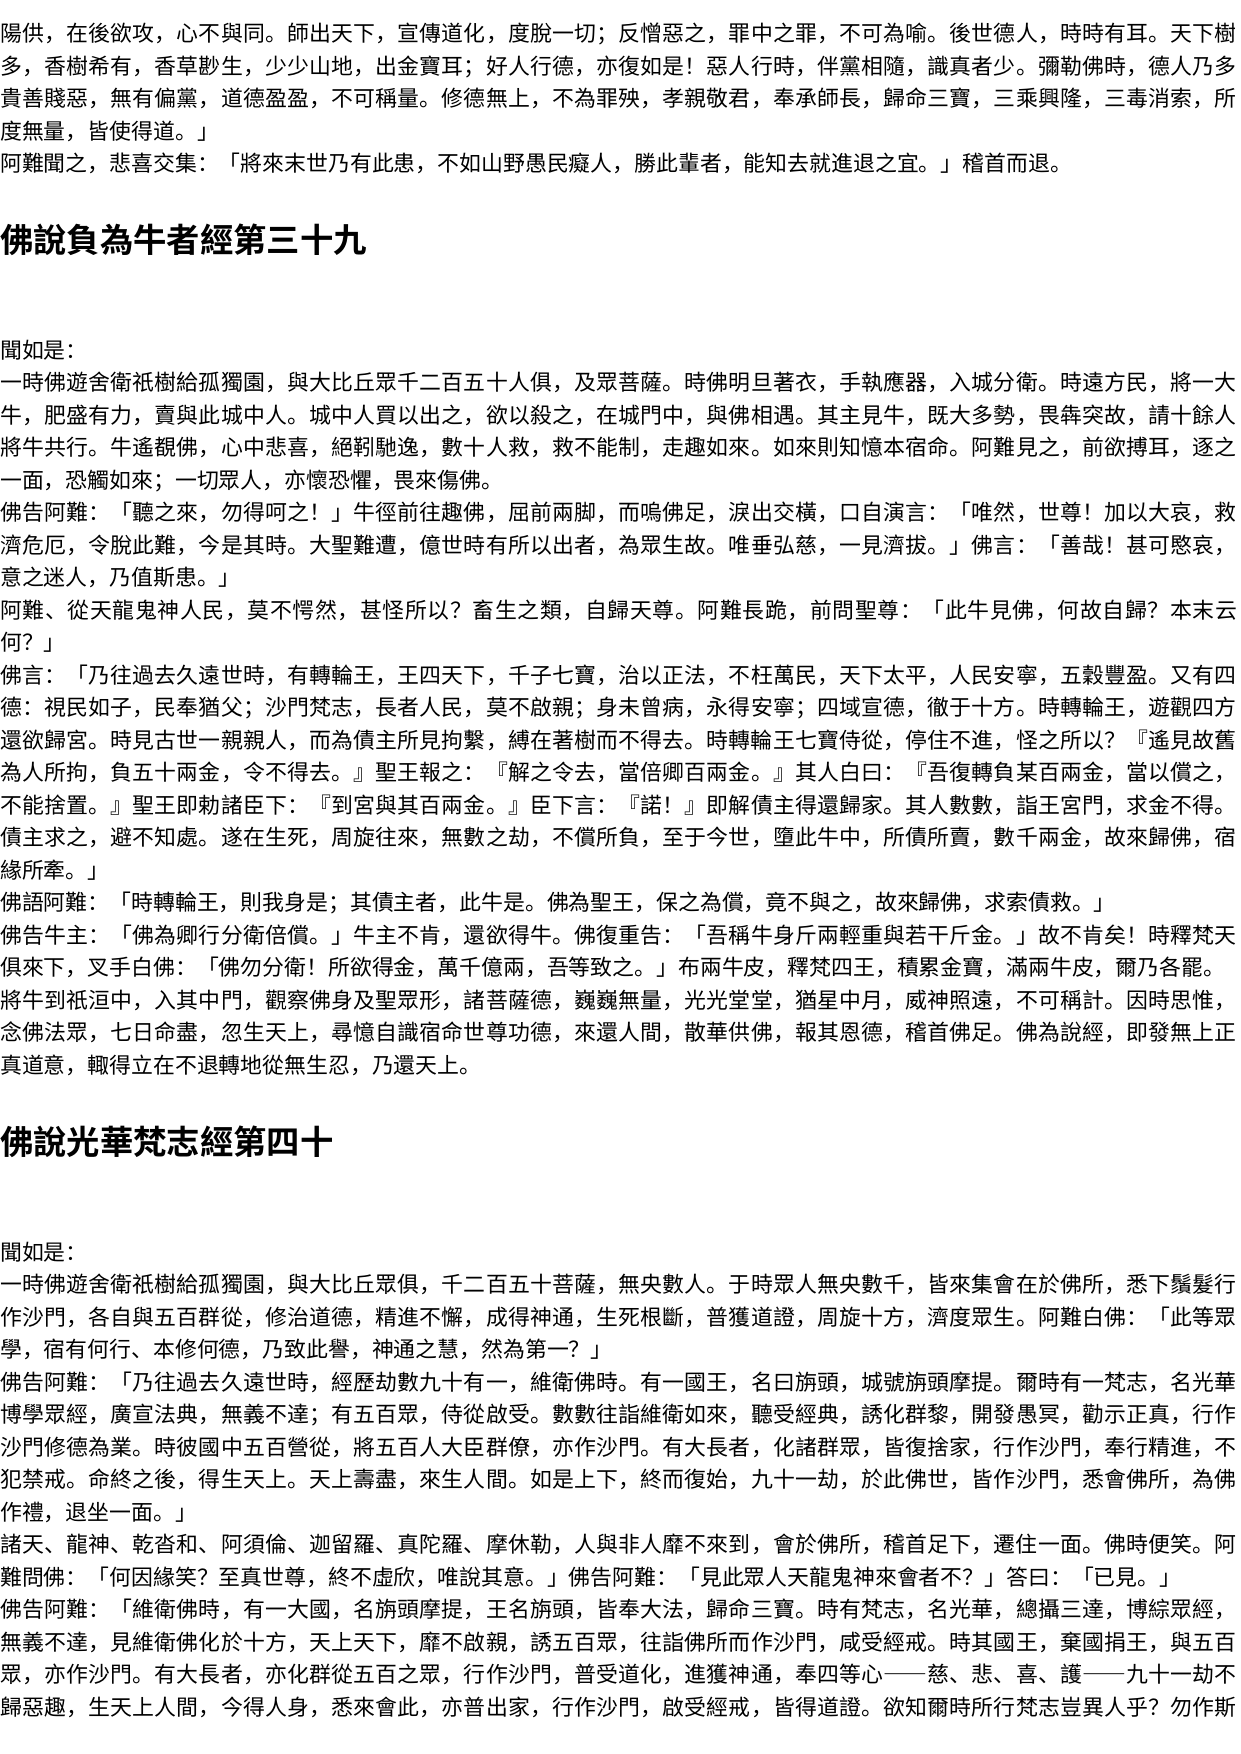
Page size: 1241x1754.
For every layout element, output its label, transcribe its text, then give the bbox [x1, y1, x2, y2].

text 聞如是： [0, 332, 1240, 365]
text 佛告阿難：「聽之來，勿得呵之！」牛徑前往趣佛，屈前兩脚，而嗚佛足，淚出交橫，口自演言：「唯然，世尊！加以大哀，救濟危厄，令脫此難，今是其時。大聖難遭，億世時有所以出者，為眾生故。唯垂弘慈，一見濟拔。」佛言：「善哉！甚可愍哀，意之迷人，乃值斯患。」 [0, 495, 1240, 592]
text 佛語阿難：「時轉輪王，則我身是；其債主者，此牛是。佛為聖王，保之為償，竟不與之，故來歸佛，求索債救。」 [0, 885, 1240, 917]
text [0, 1592, 1240, 1722]
text 一時佛遊舍衛祇樹給孤獨園，與大比丘眾俱，千二百五十菩薩，無央數人。于時眾人無央數千，皆來集會在於佛所，悉下鬚髮行作沙門，各自與五百群從，修治道德，精進不懈，成得神通，生死根斷，普獲道證，周旋十方，濟度眾生。阿難白佛：「此等眾學，宿有何行、本修何德，乃致此譽，神通之慧，然為第一？」 [0, 1267, 1240, 1364]
text 阿難、從天龍鬼神人民，莫不愕然，甚怪所以？畜生之類，自歸天尊。阿難長跪，前問聖尊：「此牛見佛，何故自歸？本末云何？」 [0, 592, 1240, 657]
subtitle 佛說負為牛者經第三十九 [0, 205, 1240, 270]
text 佛言：「乃往過去久遠世時，有轉輪王，王四天下，千子七寶，治以正法，不枉萬民，天下太平，人民安寧，五穀豐盈。又有四德：視民如子，民奉猶父；沙門梵志，長者人民，莫不啟親；身未曾病，永得安寧；四域宣德，徹于十方。時轉輪王，遊觀四方，還欲歸宮。時見古世一親親人，而為債主所見拘繫，縛在著樹而不得去。時轉輪王七寶侍從，停住不進，怪之所以？『遙見故舊為人所拘，負五十兩金，令不得去。』聖王報之：『解之令去，當倍卿百兩金。』其人白曰：『吾復轉負某百兩金，當以償之，不能捨置。』聖王即勅諸臣下：『到宮與其百兩金。』臣下言：『諾！』即解債主得還歸家。其人數數，詣王宮門，求金不得。債主求之，避不知處。遂在生死，周旋往來，無數之劫，不償所負，至于今世，墮此牛中，所債所賣，數千兩金，故來歸佛，宿緣所牽。」 [0, 657, 1240, 885]
text 將牛到祇洹中，入其中門，觀察佛身及聖眾形，諸菩薩德，巍巍無量，光光堂堂，猶星中月，威神照遠，不可稱計。因時思惟，念佛法眾，七日命盡，忽生天上，尋憶自識宿命世尊功德，來還人間，散華供佛，報其恩德，稽首佛足。佛為說經，即發無上正真道意，輙得立在不退轉地從無生忍，乃還天上。 [0, 982, 1240, 1080]
subtitle 佛說光華梵志經第四十 [0, 1107, 1240, 1172]
text 一時佛遊舍衛祇樹給孤獨園，與大比丘眾千二百五十人俱，及眾菩薩。時佛明旦著衣，手執應器，入城分衛。時遠方民，將一大牛，肥盛有力，賣與此城中人。城中人買以出之，欲以殺之，在城門中，與佛相遇。其主見牛，既大多勢，畏犇突故，請十餘人，將牛共行。牛遙覩佛，心中悲喜，絕靷馳逸，數十人救，救不能制，走趣如來。如來則知憶本宿命。阿難見之，前欲搏耳，逐之一面，恐觸如來；一切眾人，亦懷恐懼，畏來傷佛。 [0, 365, 1240, 495]
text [0, 16, 1240, 146]
text 阿難聞之，悲喜交集：「將來末世乃有此患，不如山野愚民癡人，勝此輩者，能知去就進退之宜。」稽首而退。 [0, 146, 1240, 178]
text 佛告牛主：「佛為卿行分衛倍償。」牛主不肯，還欲得牛。佛復重告：「吾稱牛身斤兩輕重與若干斤金。」故不肯矣！時釋梵天俱來下，叉手白佛：「佛勿分衛！所欲得金，萬千億兩，吾等致之。」布兩牛皮，釋梵四王，積累金寶，滿兩牛皮，爾乃各罷。 [0, 917, 1240, 982]
text 諸天、龍神、乾沓和、阿須倫、迦留羅、真陀羅、摩休勒，人與非人靡不來到，會於佛所，稽首足下，遷住一面。佛時便笑。阿難問佛：「何因緣笑？至真世尊，終不虛欣，唯說其意。」佛告阿難：「見此眾人天龍鬼神來會者不？」答曰：「已見。」 [0, 1527, 1240, 1592]
text 佛告阿難：「乃往過去久遠世時，經歷劫數九十有一，維衛佛時。有一國王，名曰旃頭，城號旃頭摩提。爾時有一梵志，名光華，博學眾經，廣宣法典，無義不達；有五百眾，侍從啟受。數數往詣維衛如來，聽受經典，誘化群黎，開發愚冥，勸示正真，行作沙門修德為業。時彼國中五百營從，將五百人大臣群僚，亦作沙門。有大長者，化諸群眾，皆復捨家，行作沙門，奉行精進，不犯禁戒。命終之後，得生天上。天上壽盡，來生人間。如是上下，終而復始，九十一劫，於此佛世，皆作沙門，悉會佛所，為佛作禮，退坐一面。」 [0, 1364, 1240, 1527]
text 聞如是： [0, 1234, 1240, 1267]
